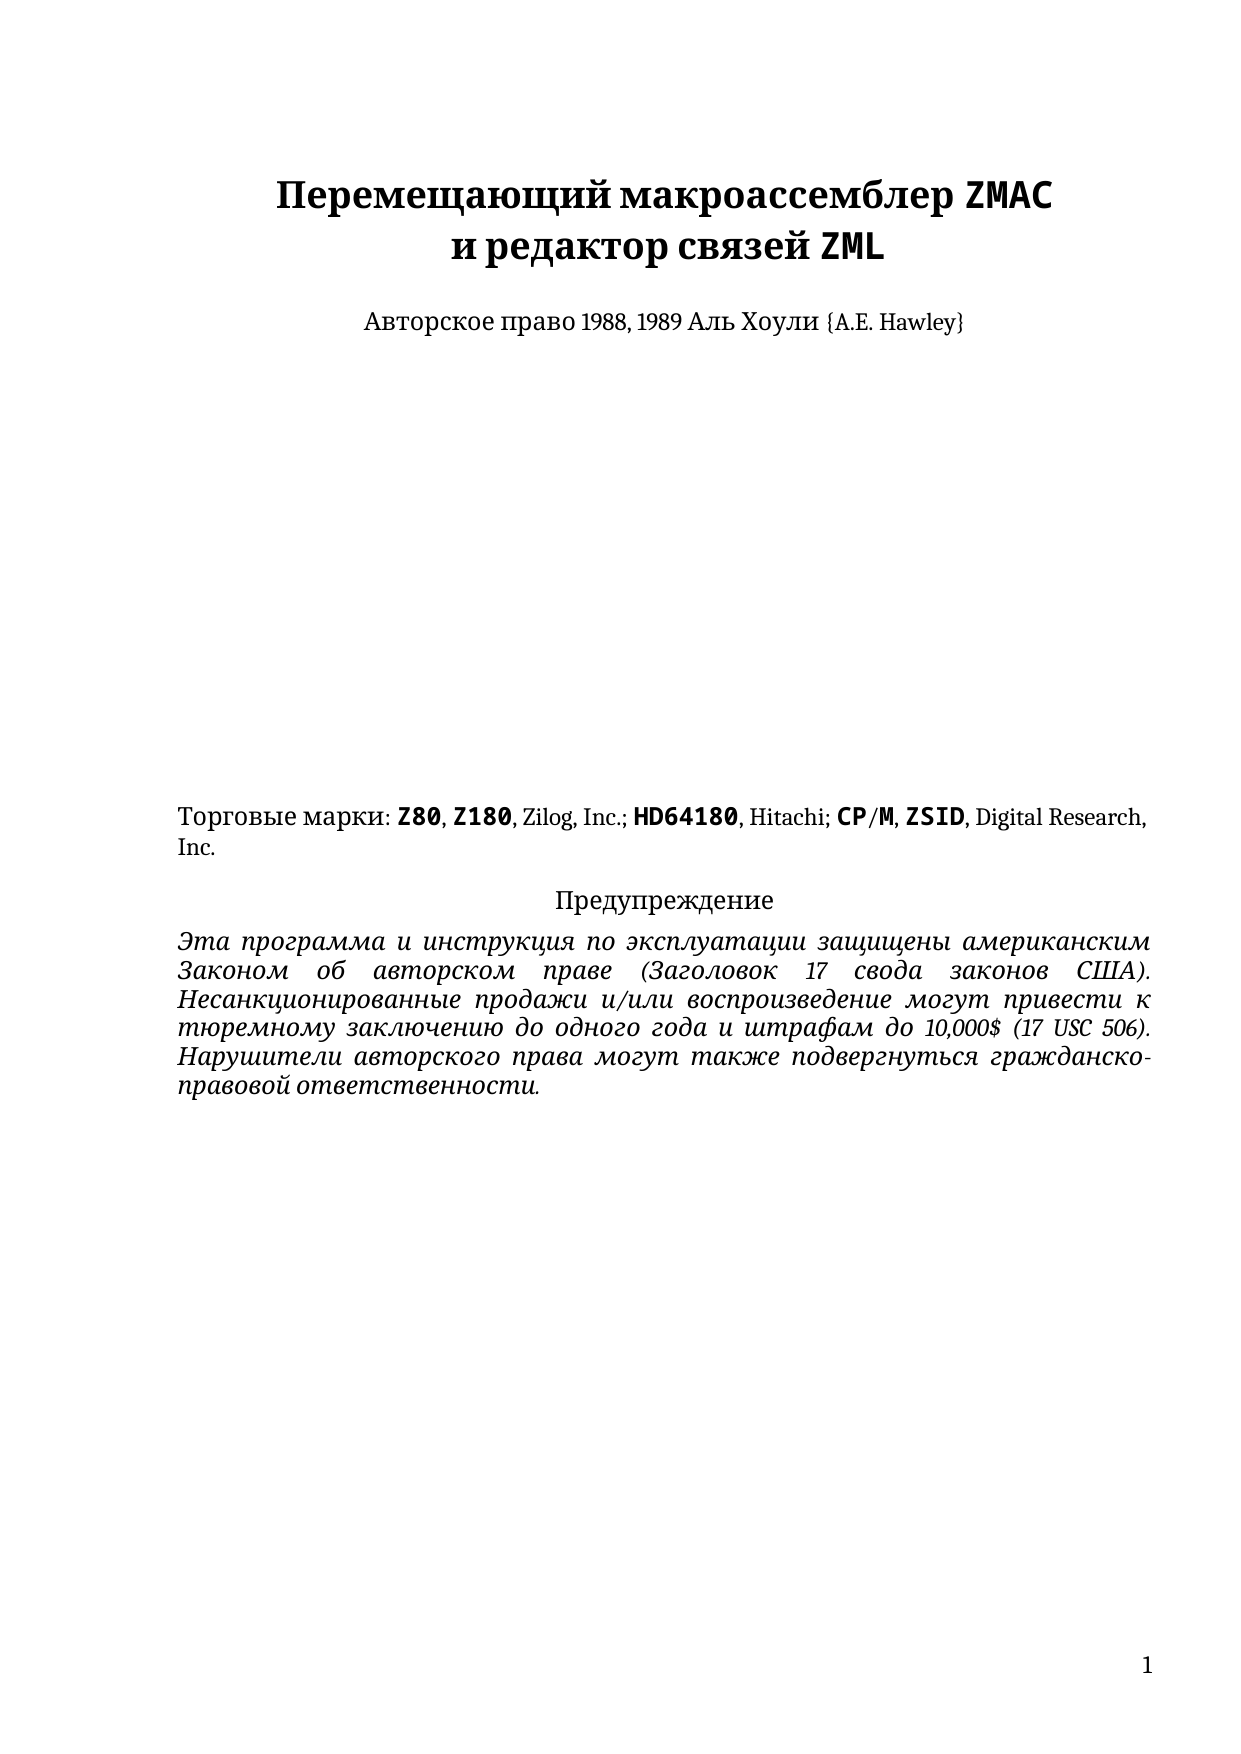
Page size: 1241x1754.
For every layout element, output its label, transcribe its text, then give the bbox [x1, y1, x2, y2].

text Перемещающий макроассемблер ZMAC и редактор связей ZML [177, 168, 1152, 270]
text Эта программа и инструкция по эксплуатации защищены американским Законом об авторском праве (Заголовок 17 свода законов США). Несанкционированные продажи и/или воспроизведение могут привести к тюремному заключению до одного года и штрафам до 10,000$ (17 USC 506). Нарушители авторского права могут также подвергнуться гражданско-правовой ответственности. [177, 928, 1152, 1101]
text Авторское право 1988, 1989 Аль Хоули {A.E. Hawley} [177, 308, 1152, 336]
text Предупреждение [177, 887, 1152, 916]
text Торговые марки: Z80, Z180, Zilog, Inc.; HD64180, Hitachi; CP/M, ZSID, Digital Research, Inc. [177, 799, 1152, 862]
